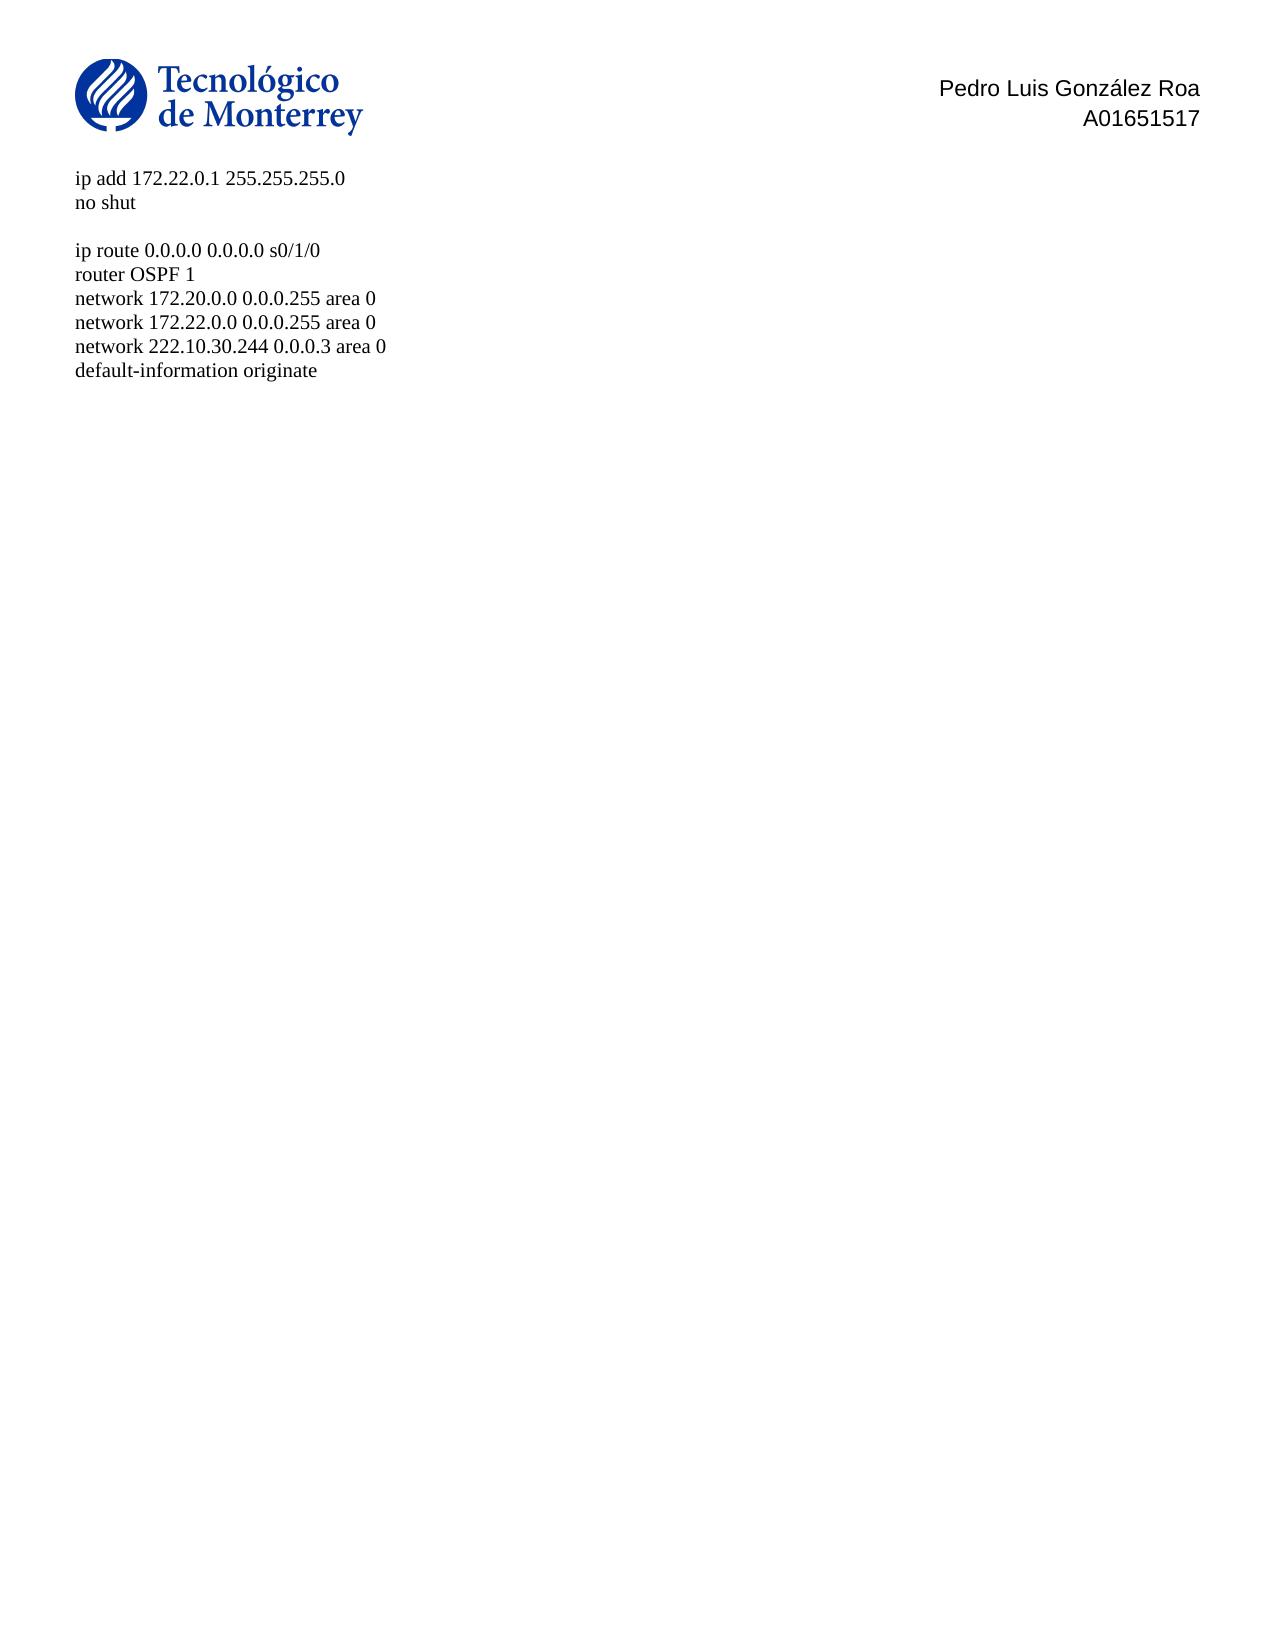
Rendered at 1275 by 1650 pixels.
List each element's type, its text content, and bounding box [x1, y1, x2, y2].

text network 172.20.0.0 0.0.0.255 area 0 [75, 286, 1200, 310]
text default-information originate [75, 358, 1200, 382]
text ip add 172.22.0.1 255.255.255.0 [75, 166, 1200, 190]
text network 172.22.0.0 0.0.0.255 area 0 [75, 310, 1200, 334]
picture [75, 59, 364, 136]
text network 222.10.30.244 0.0.0.3 area 0 [75, 334, 1200, 358]
text ip route 0.0.0.0 0.0.0.0 s0/1/0 [75, 238, 1200, 262]
text no shut [75, 190, 1200, 214]
text router OSPF 1 [75, 262, 1200, 286]
